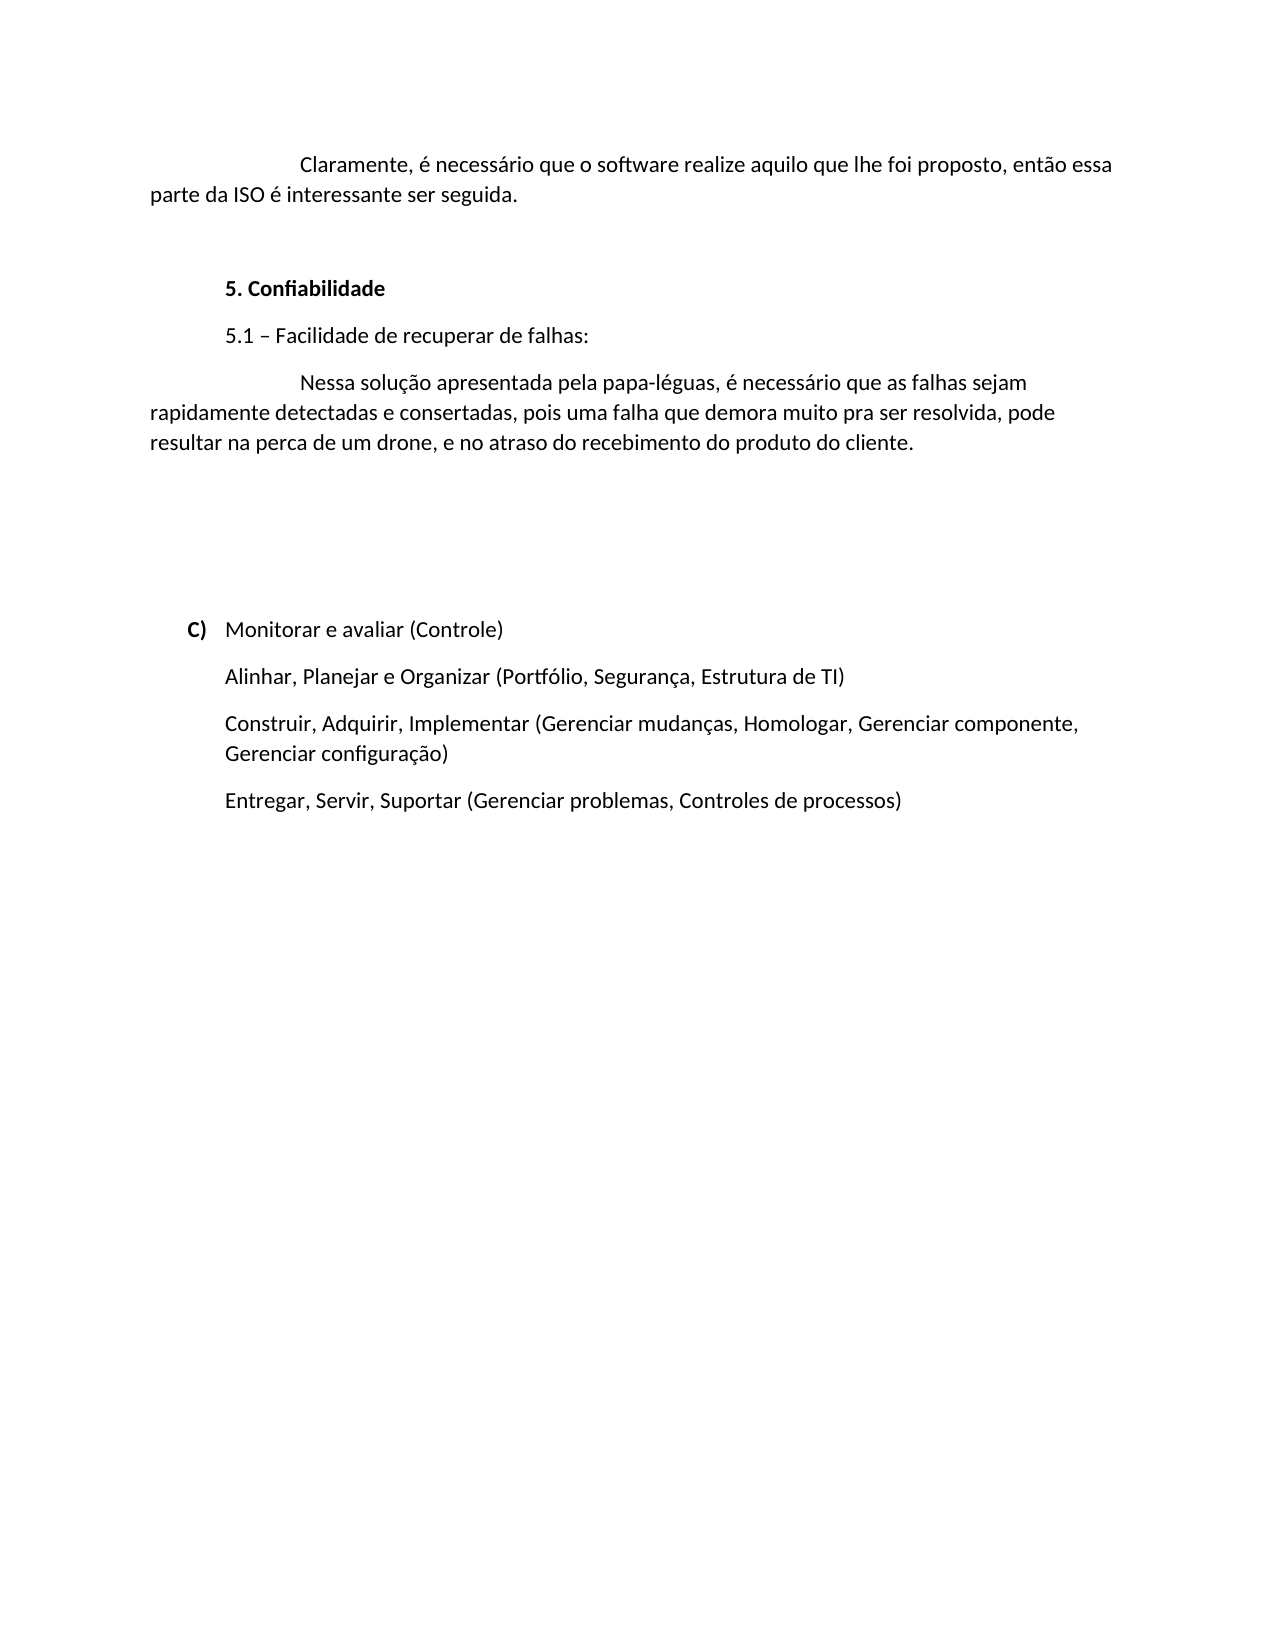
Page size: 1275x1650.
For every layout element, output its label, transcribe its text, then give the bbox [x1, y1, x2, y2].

text 5.1 – Facilidade de recuperar de falhas: [150, 321, 1125, 349]
text Construir, Adquirir, Implementar (Gerenciar mudanças, Homologar, Gerenciar componente, Gerenciar configuração) [225, 709, 1125, 768]
text 5. Confiabilidade [150, 274, 1125, 302]
text Entregar, Servir, Suportar (Gerenciar problemas, Controles de processos) [225, 786, 1125, 814]
text Claramente, é necessário que o software realize aquilo que lhe foi proposto, então essa parte da ISO é interessante ser seguida. [150, 150, 1125, 208]
text Nessa solução apresentada pela papa-léguas, é necessário que as falhas sejam rapidamente detectadas e consertadas, pois uma falha que demora muito pra ser resolvida, pode resultar na perca de um drone, e no atraso do recebimento do produto do cliente. [150, 368, 1125, 456]
list Monitorar e avaliar (Controle) [187, 616, 1125, 644]
text Alinhar, Planejar e Organizar (Portfólio, Segurança, Estrutura de TI) [225, 662, 1125, 691]
